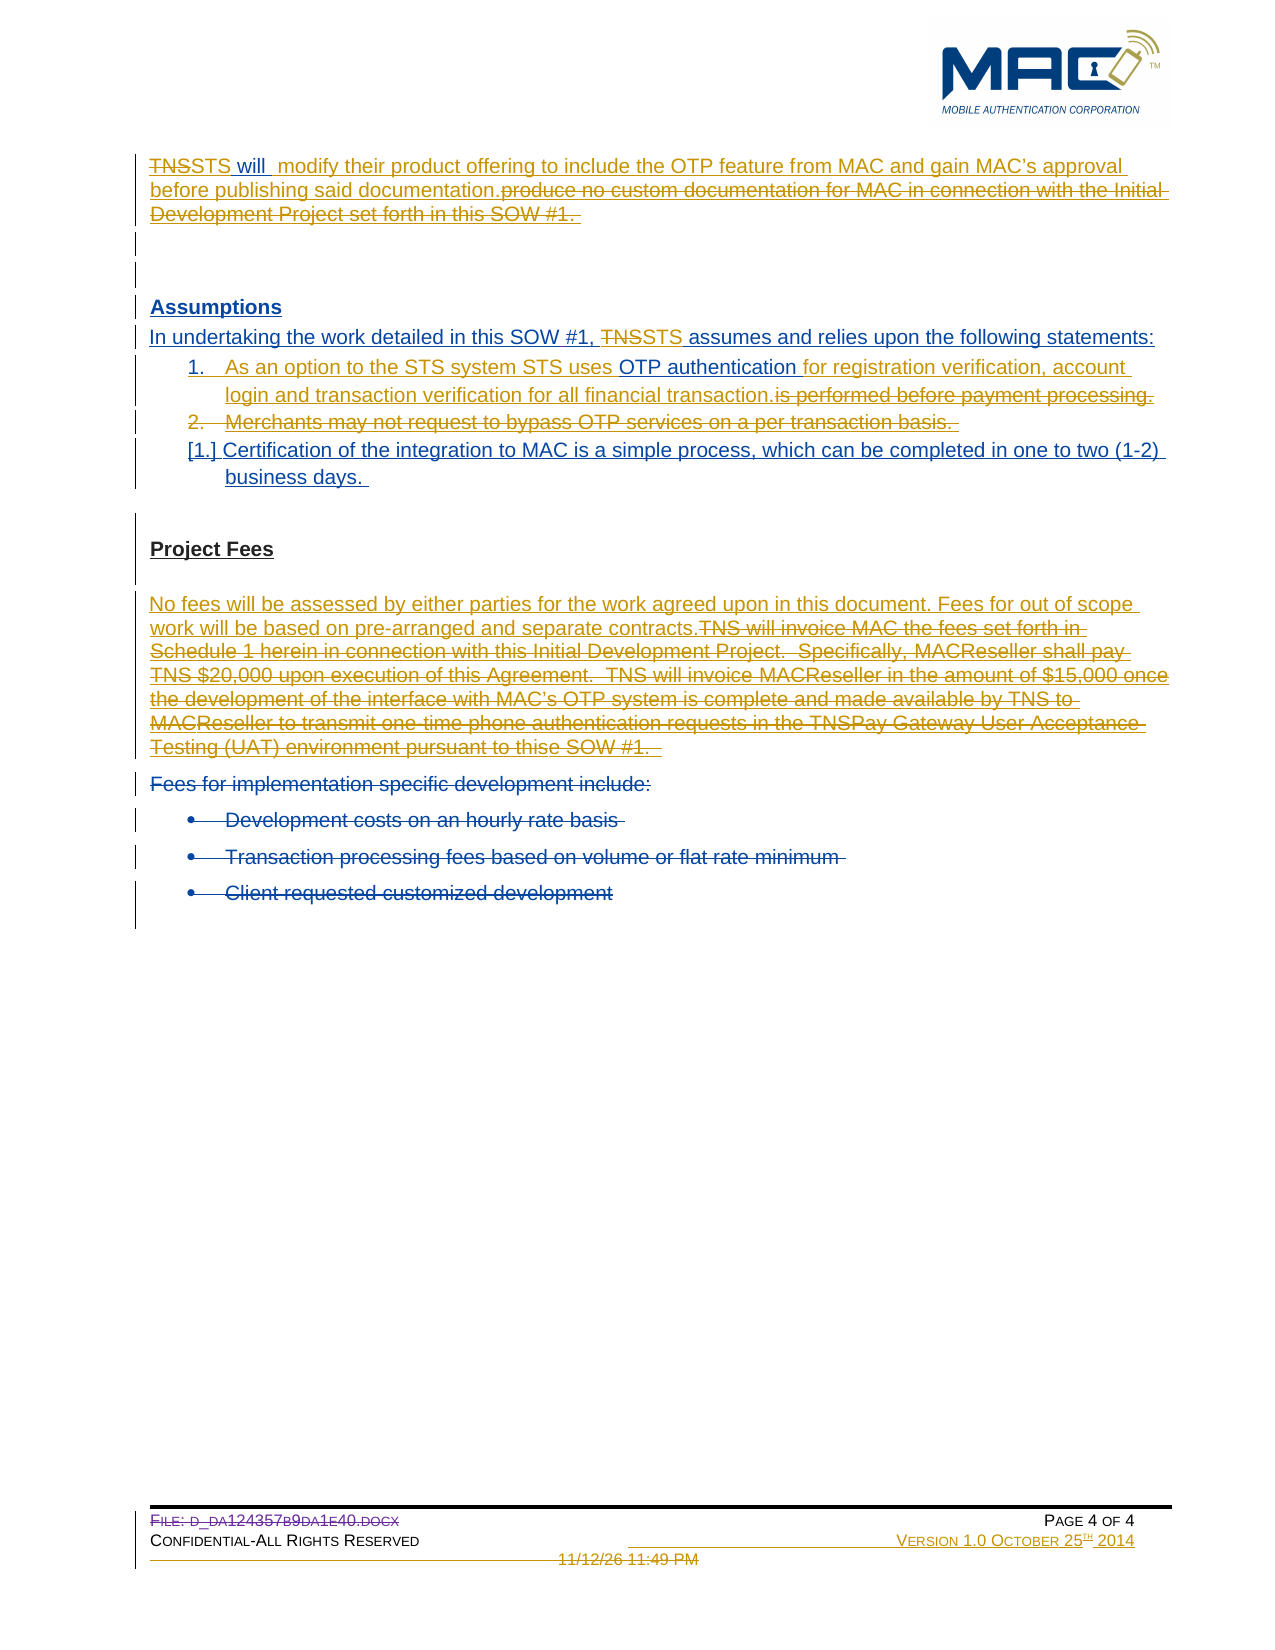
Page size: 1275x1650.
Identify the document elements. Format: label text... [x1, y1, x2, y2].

picture [929, 18, 1172, 130]
text Project Fees [150, 537, 1172, 561]
